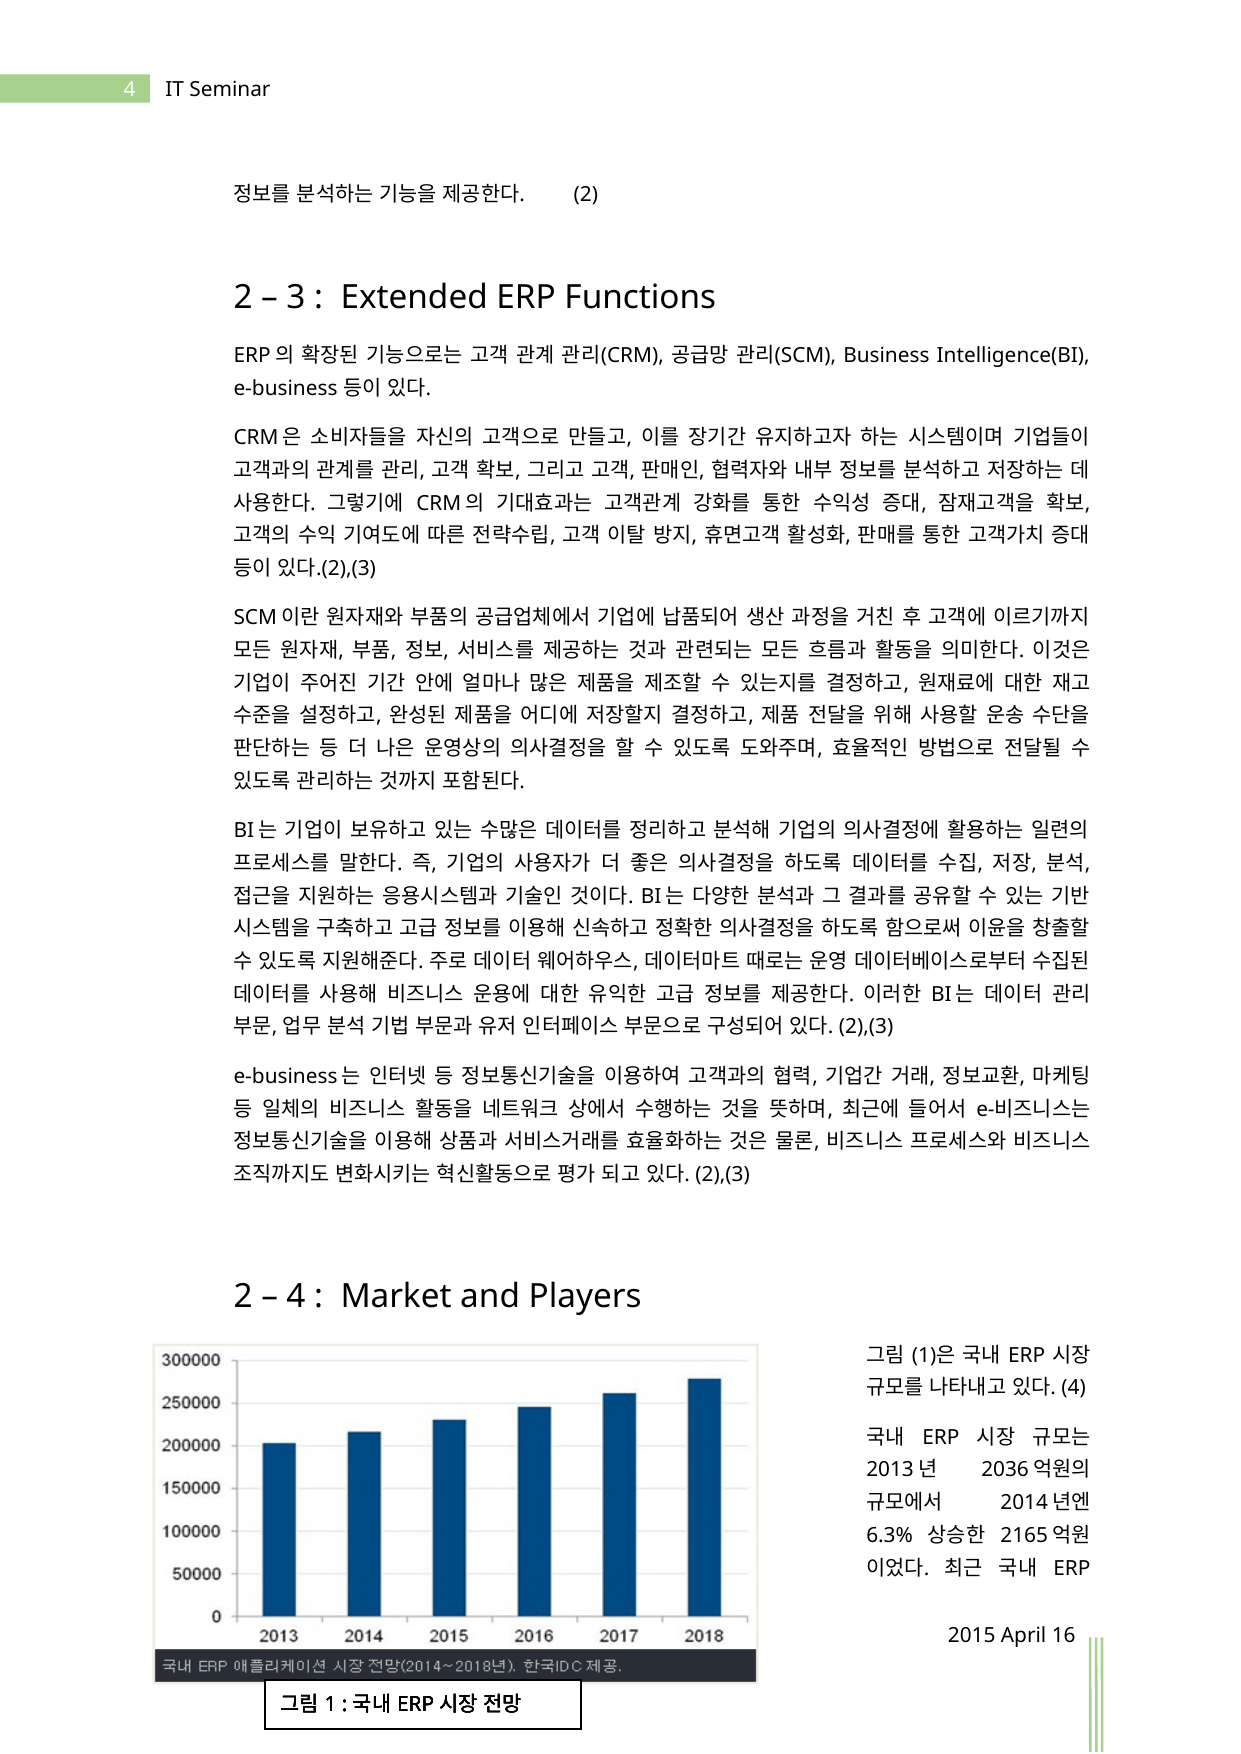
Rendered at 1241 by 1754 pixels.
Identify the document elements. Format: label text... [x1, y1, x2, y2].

text BI는 기업이 보유하고 있는 수많은 데이터를 정리하고 분석해 기업의 의사결정에 활용하는 일련의 프로세스를 말한다. 즉, 기업의 사용자가 더 좋은 의사결정을 하도록 데이터를 수집, 저장, 분석, 접근을 지원하는 응용시스템과 기술인 것이다. BI는 다양한 분석과 그 결과를 공유할 수 있는 기반 시스템을 구축하고 고급 정보를 이용해 신속하고 정확한 의사결정을 하도록 함으로써 이윤을 창출할 수 있도록 지원해준다. 주로 데이터 웨어하우스, 데이터마트 때로는 운영 데이터베이스로부터 수집된 데이터를 사용해 비즈니스 운용에 대한 유익한 고급 정보를 제공한다. 이러한 BI는 데이터 관리 부문, 업무 분석 기법 부문과 유저 인터페이스 부문으로 구성되어 있다. (2),(3) [233, 813, 1090, 1040]
picture [150, 1338, 764, 1689]
text CRM은 소비자들을 자신의 고객으로 만들고, 이를 장기간 유지하고자 하는 시스템이며 기업들이 고객과의 관계를 관리, 고객 확보, 그리고 고객, 판매인, 협력자와 내부 정보를 분석하고 저장하는 데 사용한다. 그렇기에 CRM의 기대효과는 고객관계 강화를 통한 수익성 증대, 잠재고객을 확보, 고객의 수익 기여도에 따른 전략수립, 고객 이탈 방지, 휴면고객 활성화, 판매를 통한 고객가치 증대 등이 있다.(2),(3) [233, 420, 1090, 582]
text 그림 (1)은 국내 ERP 시장 규모를 나타내고 있다. (4) [764, 1338, 1090, 1401]
text SCM이란 원자재와 부품의 공급업체에서 기업에 납품되어 생산 과정을 거친 후 고객에 이르기까지 모든 원자재, 부품, 정보, 서비스를 제공하는 것과 관련되는 모든 흐름과 활동을 의미한다. 이것은 기업이 주어진 기간 안에 얼마나 많은 제품을 제조할 수 있는지를 결정하고, 원재료에 대한 재고 수준을 설정하고, 완성된 제품을 어디에 저장할지 결정하고, 제품 전달을 위해 사용할 운송 수단을 판단하는 등 더 나은 운영상의 의사결정을 할 수 있도록 도와주며, 효율적인 방법으로 전달될 수 있도록 관리하는 것까지 포함된다. [233, 601, 1090, 794]
text 2 – 4 : Market and Players [233, 1272, 1090, 1318]
text ERP의 확장된 기능으로는 고객 관계 관리(CRM), 공급망 관리(SCM), Business Intelligence(BI), e-business 등이 있다. [233, 338, 1090, 401]
text e-business는 인터넷 등 정보통신기술을 이용하여 고객과의 협력, 기업간 거래, 정보교환, 마케팅 등 일체의 비즈니스 활동을 네트워크 상에서 수행하는 것을 뜻하며, 최근에 들어서 e-비즈니스는 정보통신기술을 이용해 상품과 서비스거래를 효율화하는 것은 물론, 비즈니스 프로세스와 비즈니스 조직까지도 변화시키는 혁신활동으로 평가 되고 있다. (2),(3) [233, 1059, 1090, 1187]
text 2 – 3 : Extended ERP Functions [150, 273, 1090, 318]
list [233, 177, 1090, 207]
